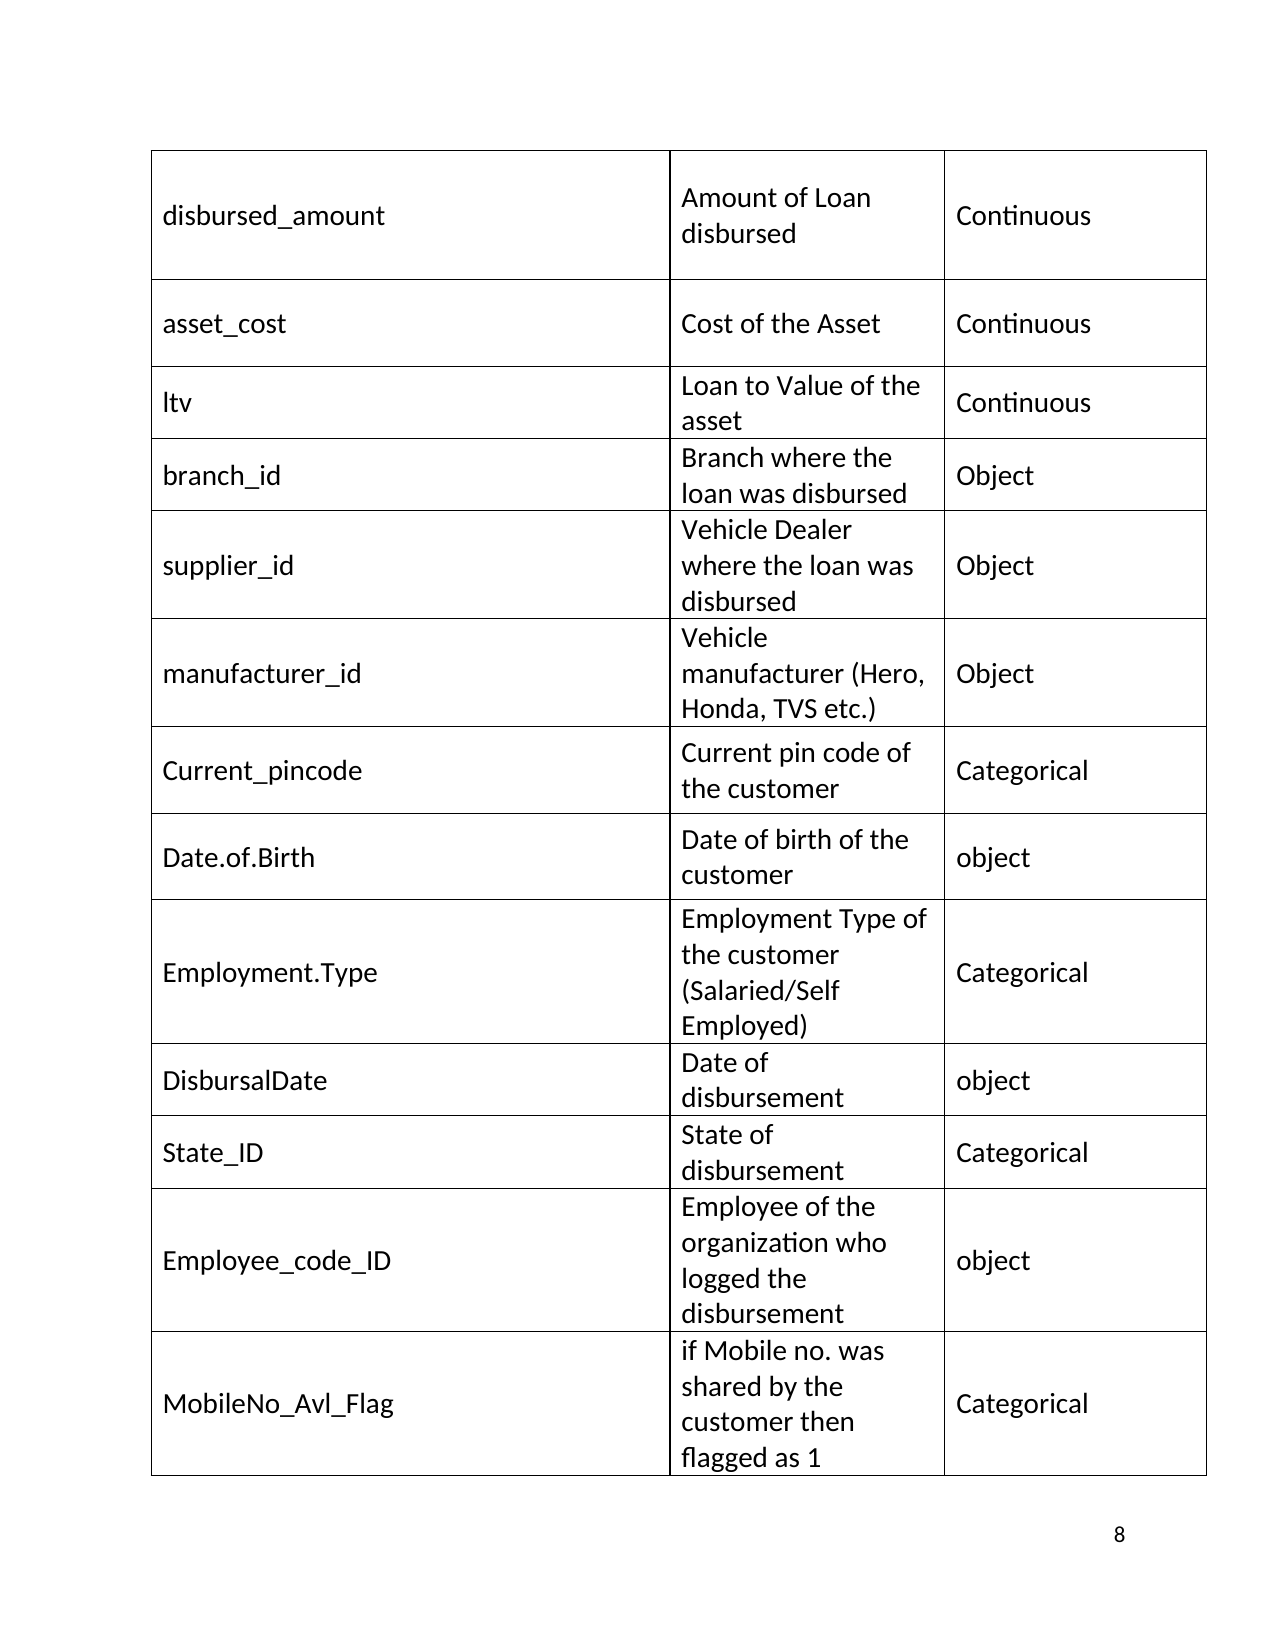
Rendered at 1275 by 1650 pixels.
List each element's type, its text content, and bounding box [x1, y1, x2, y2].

table_cell Loan to Value of the asset [671, 367, 944, 438]
table_cell if Mobile no. was shared by the customer then flagged as 1 [671, 1332, 944, 1474]
table_cell Employment Type of the customer (Salaried/Self Employed) [671, 900, 944, 1043]
table_cell Object [945, 511, 1206, 618]
table_cell Current_pincode [152, 727, 669, 813]
table_cell Continuous [945, 280, 1206, 366]
table_cell Date of disbursement [671, 1044, 944, 1115]
table_cell manufacturer_id [152, 619, 669, 726]
table_cell Date of birth of the customer [671, 814, 944, 899]
table_cell Current pin code of the customer [671, 727, 944, 813]
table_cell Cost of the Asset [671, 280, 944, 366]
table_cell State_ID [152, 1116, 669, 1187]
table_cell Date.of.Birth [152, 814, 669, 899]
table_cell Branch where the loan was disbursed [671, 439, 944, 510]
table_cell disbursed_amount [152, 151, 669, 279]
table_cell Vehicle Dealer where the loan was disbursed [671, 511, 944, 618]
table_cell Continuous [945, 367, 1206, 438]
table_cell asset_cost [152, 280, 669, 366]
table_cell State of disbursement [671, 1116, 944, 1187]
table_cell Employment.Type [152, 900, 669, 1043]
table_cell object [945, 1189, 1206, 1331]
table_cell object [945, 1044, 1206, 1115]
table_cell Object [945, 619, 1206, 726]
table_cell Amount of Loan disbursed [671, 151, 944, 279]
table_cell ltv [152, 367, 669, 438]
table_cell Vehicle manufacturer (Hero, Honda, TVS etc.) [671, 619, 944, 726]
table_cell Employee of the organization who logged the disbursement [671, 1189, 944, 1331]
table_cell branch_id [152, 439, 669, 510]
table_cell Categorical [945, 1332, 1206, 1474]
table_cell Categorical [945, 900, 1206, 1043]
table_cell Categorical [945, 727, 1206, 813]
table_cell object [945, 814, 1206, 899]
table_cell Categorical [945, 1116, 1206, 1187]
table_cell MobileNo_Avl_Flag [152, 1332, 669, 1474]
table_cell DisbursalDate [152, 1044, 669, 1115]
table_cell supplier_id [152, 511, 669, 618]
table_cell Employee_code_ID [152, 1189, 669, 1331]
table_cell Object [945, 439, 1206, 510]
table_cell Continuous [945, 151, 1206, 279]
